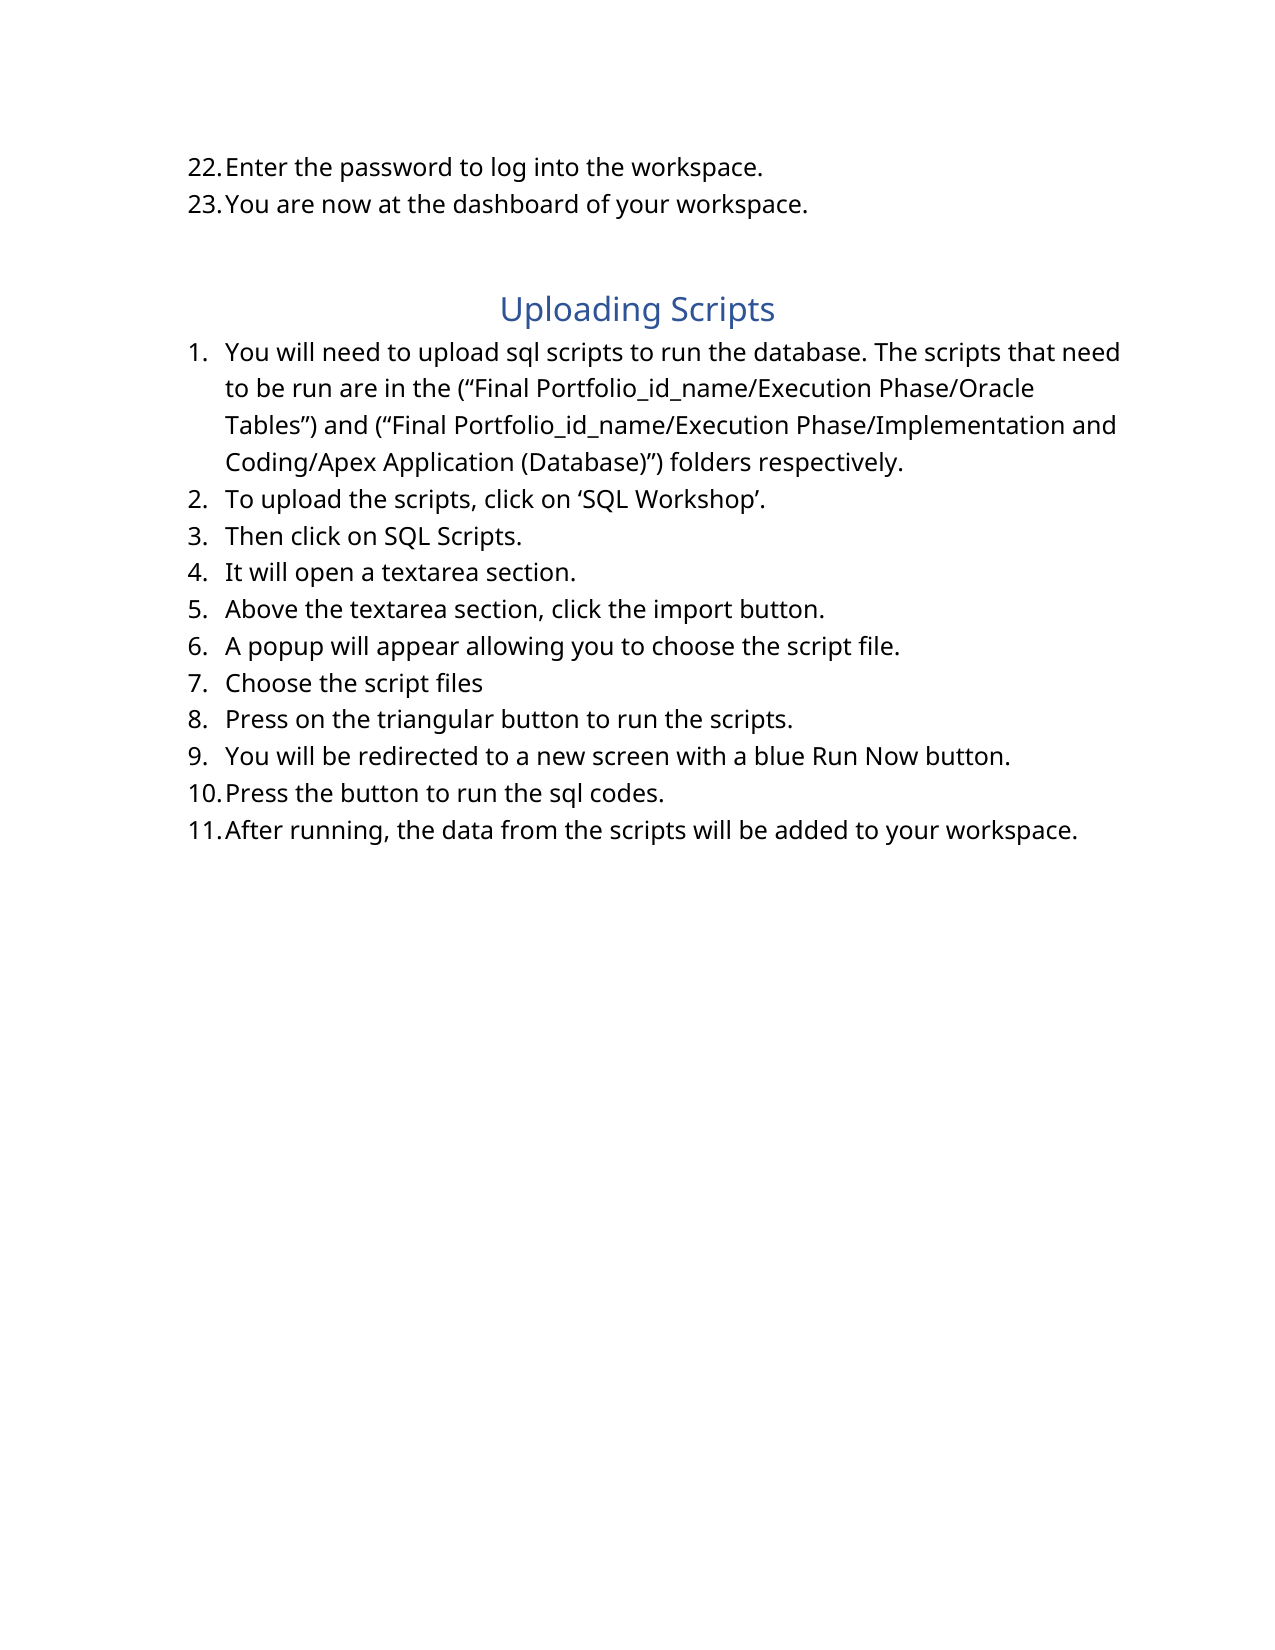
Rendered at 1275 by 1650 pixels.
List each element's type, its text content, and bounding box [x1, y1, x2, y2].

list After running, the data from the scripts will be added to your workspace. [187, 812, 1125, 846]
list You will need to upload sql scripts to run the database. The scripts that need to be run are in the (“Final Portfolio_id_name/Execution Phase/Oracle Tables”) and (“Final Portfolio_id_name/Execution Phase/Implementation and Coding/Apex Application (Database)”) folders respectively. [187, 334, 1125, 479]
subtitle Uploading Scripts [150, 285, 1125, 331]
list Then click on SQL Scripts. [187, 518, 1125, 552]
list A popup will appear allowing you to choose the script file. [187, 628, 1125, 662]
list You will be redirected to a new screen with a blue Run Now button. [187, 739, 1125, 773]
list Choose the script files [187, 665, 1125, 699]
list Press the button to run the sql codes. [187, 776, 1125, 809]
list To upload the scripts, click on ‘SQL Workshop’. [187, 481, 1125, 515]
list It will open a textarea section. [187, 555, 1125, 589]
list Press on the triangular button to run the scripts. [187, 702, 1125, 736]
list Above the textarea section, click the import button. [187, 592, 1125, 626]
list You are now at the dashboard of your workspace. [187, 187, 1125, 221]
list Enter the password to log into the workspace. [187, 150, 1125, 184]
